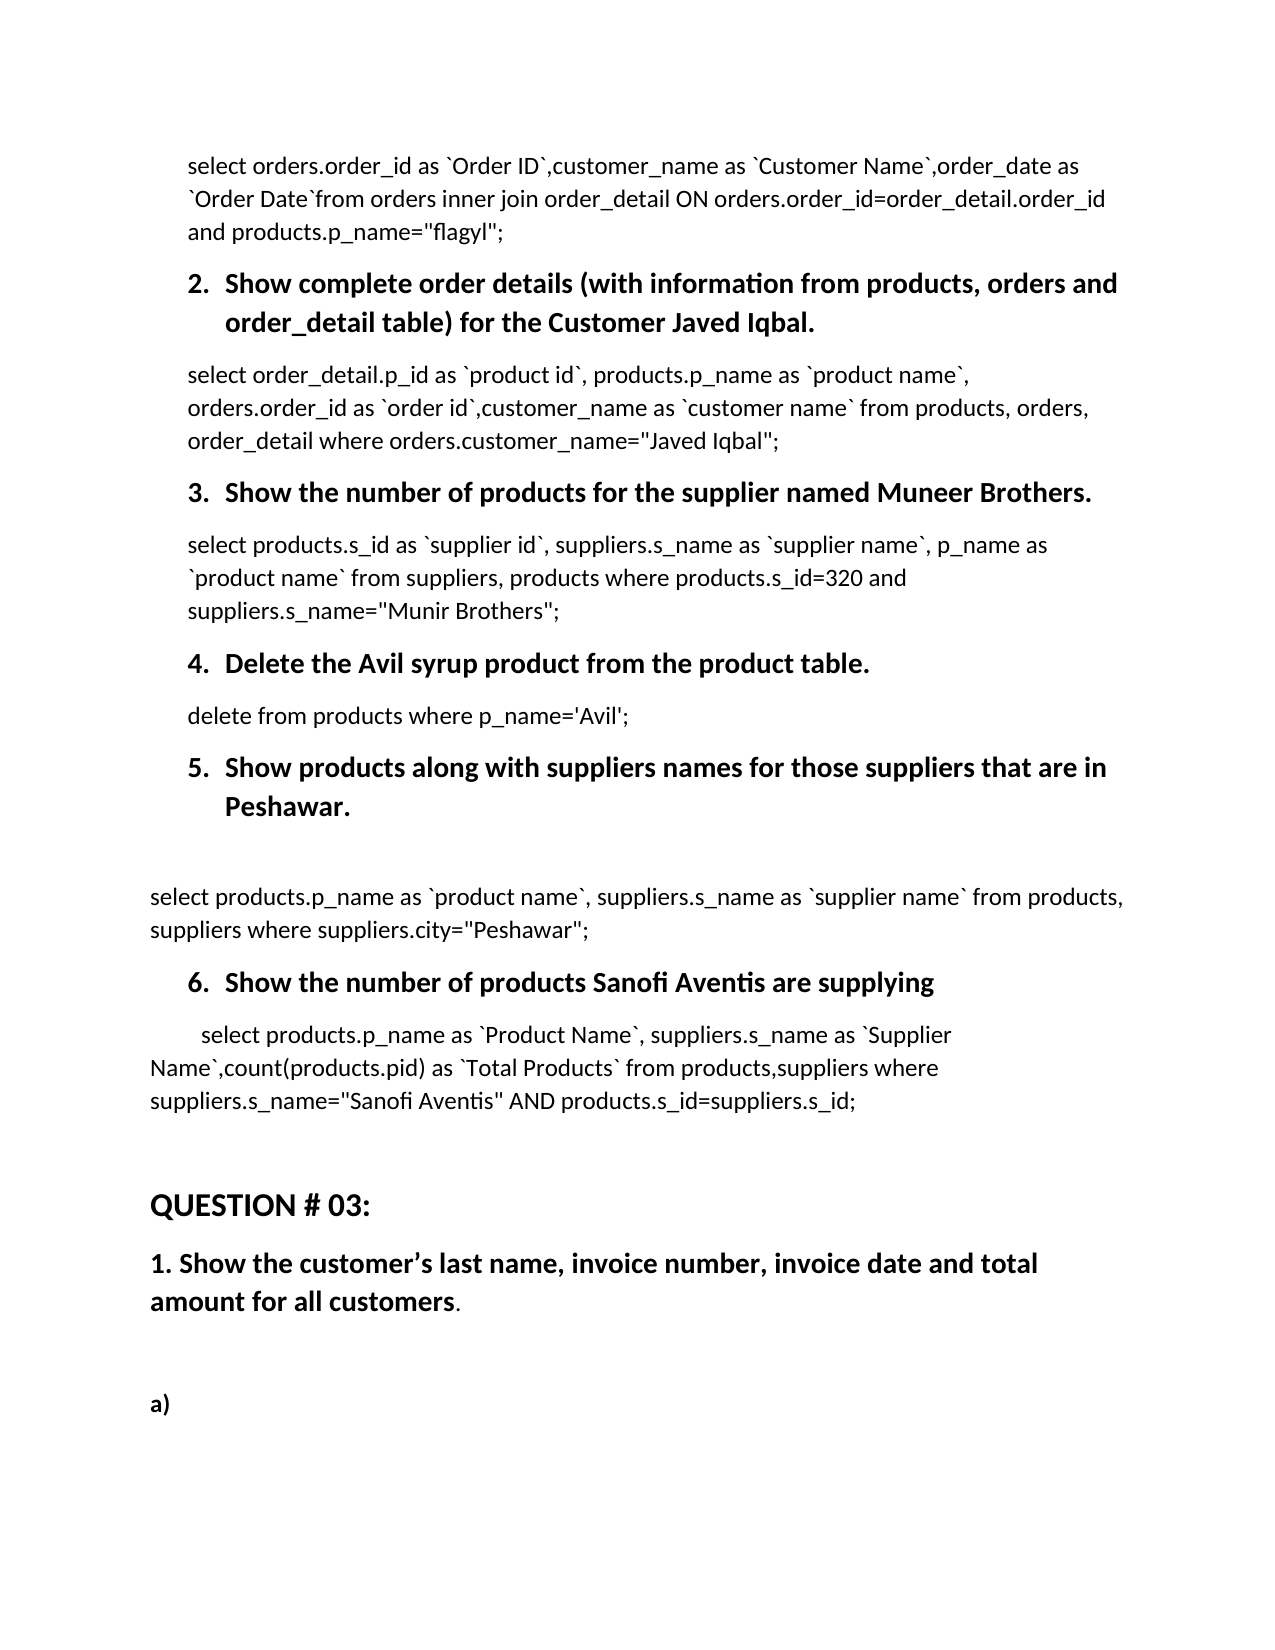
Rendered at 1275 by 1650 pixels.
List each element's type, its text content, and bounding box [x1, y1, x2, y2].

text select products.p_name as `Product Name`, suppliers.s_name as `Supplier Name`,count(products.pid) as `Total Products` from products,suppliers where suppliers.s_name="Sanofi Aventis" AND products.s_id=suppliers.s_id; [150, 1019, 1125, 1116]
text select orders.order_id as `Order ID`,customer_name as `Customer Name`,order_date as `Order Date`from orders inner join order_detail ON orders.order_id=order_detail.order_id and products.p_name="flagyl"; [187, 150, 1125, 246]
text QUESTION # 03: [150, 1184, 1125, 1225]
list Show products along with suppliers names for those suppliers that are in Peshawar. [187, 749, 1125, 824]
text select products.p_name as `product name`, suppliers.s_name as `supplier name` from products, suppliers where suppliers.city="Peshawar"; [150, 882, 1125, 945]
list Show the number of products Sanofi Aventis are supplying [187, 964, 1125, 1000]
text select order_detail.p_id as `product id`, products.p_name as `product name`, orders.order_id as `order id`,customer_name as `customer name` from products, orders, order_detail where orders.customer_name="Javed Iqbal"; [187, 359, 1125, 455]
text delete from products where p_name='Avil'; [187, 700, 1125, 731]
text a) [150, 1388, 1125, 1418]
list Show complete order details (with information from products, orders and order_detail table) for the Customer Javed Iqbal. [187, 265, 1125, 339]
list Show the number of products for the supplier named Muneer Brothers. [187, 474, 1125, 510]
text 1. Show the customer’s last name, invoice number, invoice date and total amount for all customers. [150, 1245, 1125, 1319]
text select products.s_id as `supplier id`, suppliers.s_name as `supplier name`, p_name as `product name` from suppliers, products where products.s_id=320 and suppliers.s_name="Munir Brothers"; [187, 529, 1125, 626]
list Delete the Avil syrup product from the product table. [187, 645, 1125, 681]
